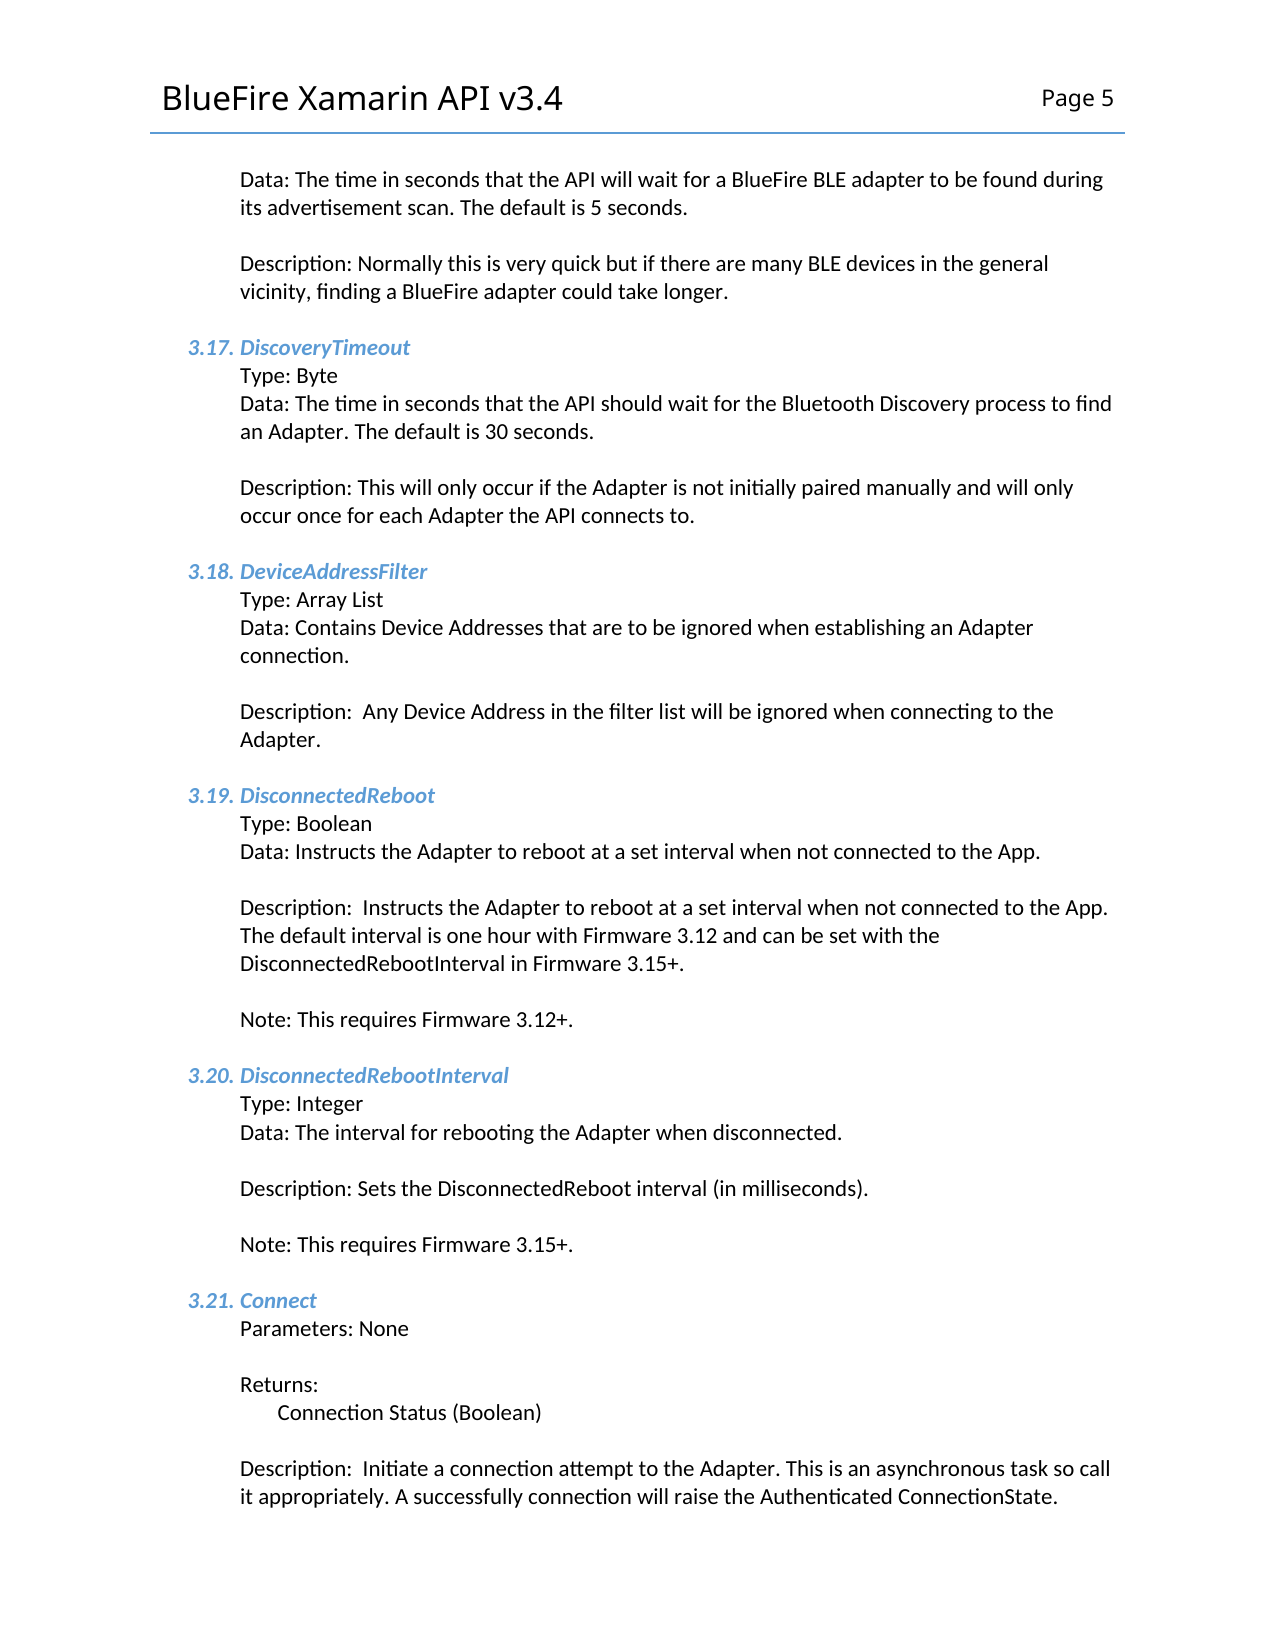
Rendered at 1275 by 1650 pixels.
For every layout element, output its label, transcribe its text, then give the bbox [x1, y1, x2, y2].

text Description: Normally this is very quick but if there are many BLE devices in the general vicinity, finding a BlueFire adapter could take longer. [240, 249, 1125, 305]
text Type: Byte [240, 361, 1125, 389]
text Data: Contains Device Addresses that are to be ignored when establishing an Adapter connection. [240, 613, 1125, 669]
text Note: This requires Firmware 3.12+. [240, 1006, 1125, 1033]
list DisconnectedRebootInterval [187, 1062, 1125, 1089]
text Connection Status (Boolean) [277, 1398, 1125, 1426]
text Data: The time in seconds that the API will wait for a BlueFire BLE adapter to be found during its advertisement scan. The default is 5 seconds. [240, 165, 1125, 221]
text Type: Integer [240, 1089, 1125, 1118]
text Data: The interval for rebooting the Adapter when disconnected. [240, 1118, 1125, 1146]
text Note: This requires Firmware 3.15+. [240, 1230, 1125, 1258]
text Type: Array List [240, 585, 1125, 613]
text Parameters: None [240, 1314, 1125, 1342]
text Returns: [240, 1370, 1125, 1398]
text Description: Any Device Address in the filter list will be ignored when connecting to the Adapter. [240, 697, 1125, 753]
text Description: Instructs the Adapter to reboot at a set interval when not connected to the App. The default interval is one hour with Firmware 3.12 and can be set with the DisconnectedRebootInterval in Firmware 3.15+. [240, 893, 1125, 977]
text Description: Sets the DisconnectedReboot interval (in milliseconds). [240, 1174, 1125, 1202]
list DiscoveryTimeout [187, 333, 1125, 361]
text Data: Instructs the Adapter to reboot at a set interval when not connected to the App. [240, 837, 1125, 865]
text Type: Boolean [240, 809, 1125, 837]
list DisconnectedReboot [187, 781, 1125, 809]
text Description: This will only occur if the Adapter is not initially paired manually and will only occur once for each Adapter the API connects to. [240, 473, 1125, 529]
text Description: Initiate a connection attempt to the Adapter. This is an asynchronous task so call it appropriately. A successfully connection will raise the Authenticated ConnectionState. [240, 1454, 1125, 1510]
text Data: The time in seconds that the API should wait for the Bluetooth Discovery process to find an Adapter. The default is 30 seconds. [240, 389, 1125, 445]
list DeviceAddressFilter [187, 557, 1125, 585]
list Connect [187, 1286, 1125, 1314]
